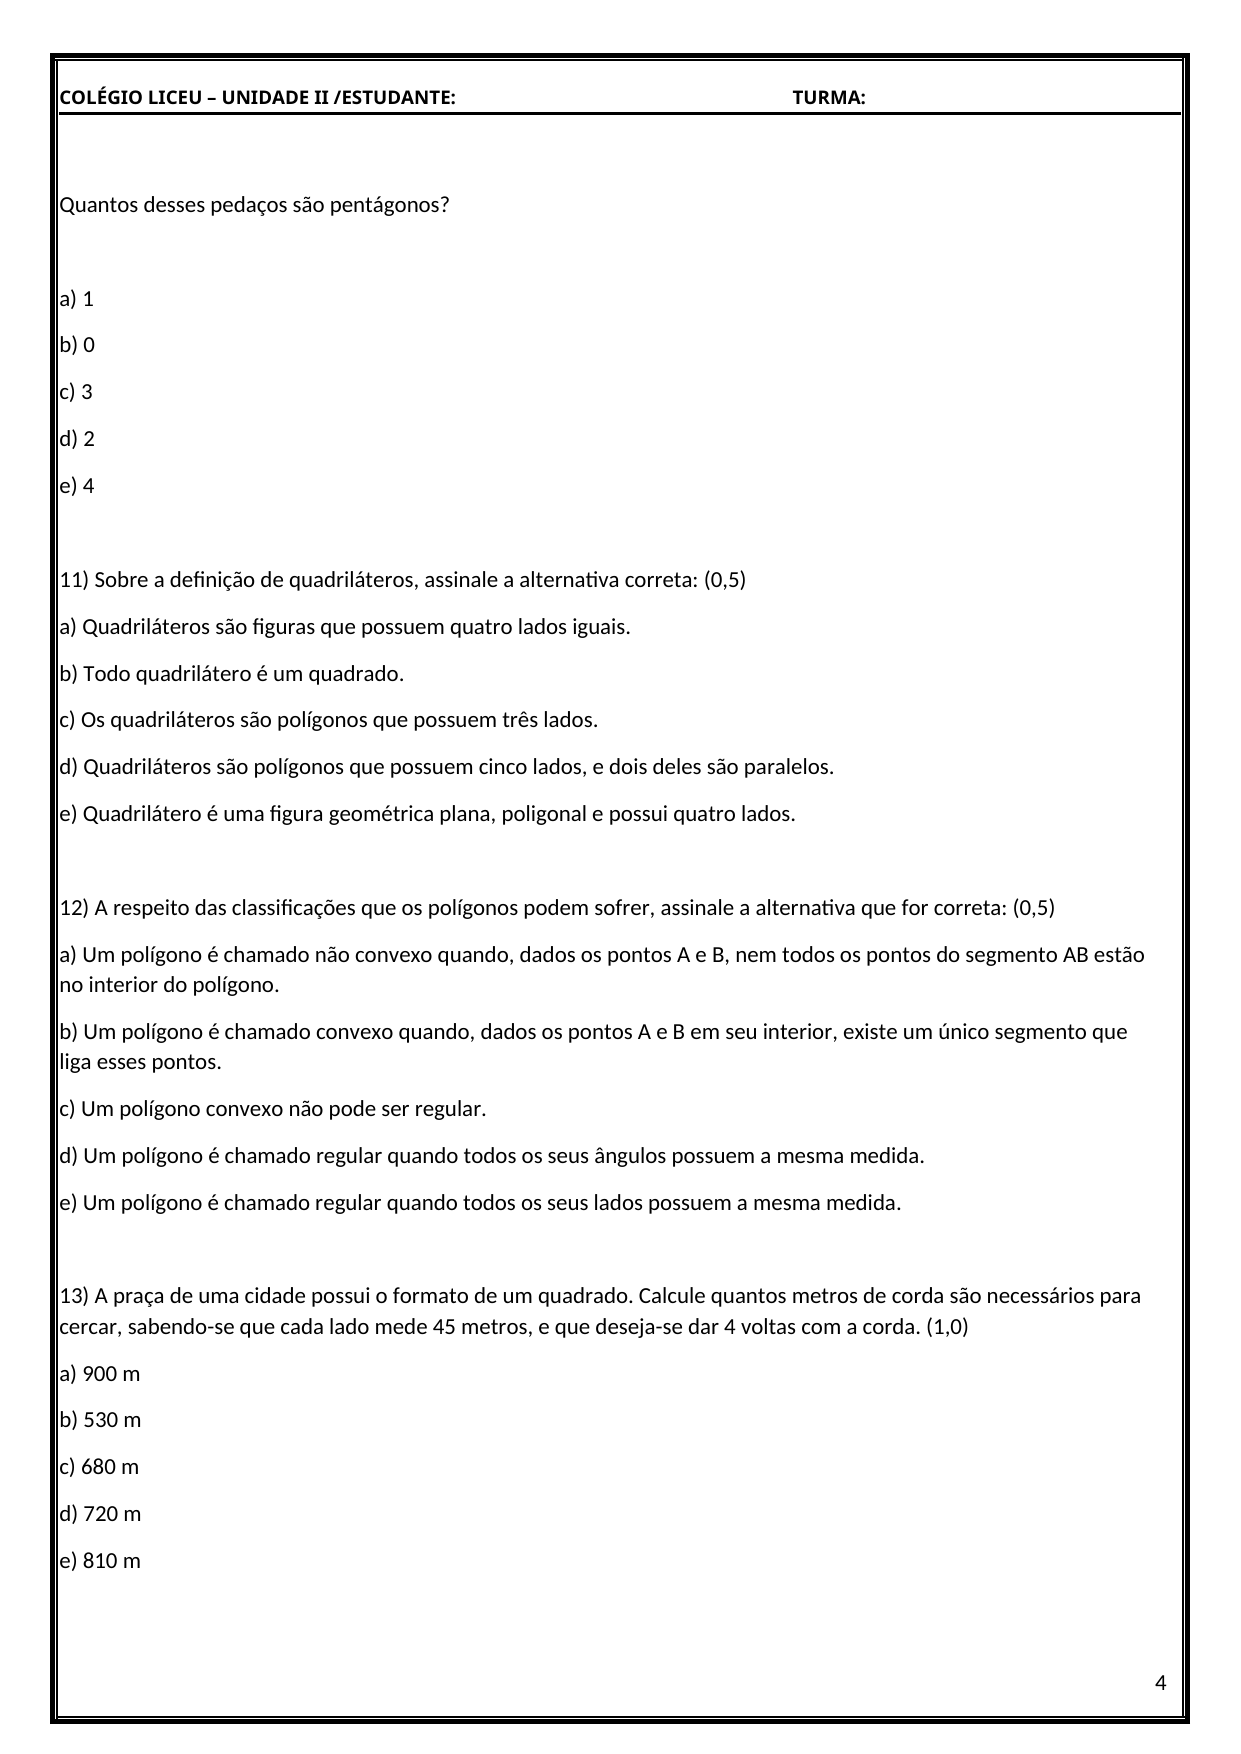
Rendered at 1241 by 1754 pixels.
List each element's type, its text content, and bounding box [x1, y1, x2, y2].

text e) Um polígono é chamado regular quando todos os seus lados possuem a mesma medida. [59, 1188, 1167, 1216]
text b) 0 [59, 331, 1167, 358]
text a) Um polígono é chamado não convexo quando, dados os pontos A e B, nem todos os pontos do segmento AB estão no interior do polígono. [59, 940, 1167, 998]
text Quantos desses pedaços são pentágonos? [59, 190, 1167, 218]
text a) 1 [59, 284, 1167, 312]
text 11) Sobre a definição de quadriláteros, assinale a alternativa correta: (0,5) [59, 565, 1167, 593]
text 13) A praça de uma cidade possui o formato de um quadrado. Calcule quantos metros de corda são necessários para cercar, sabendo-se que cada lado mede 45 metros, e que deseja-se dar 4 voltas com a corda. (1,0) [59, 1282, 1167, 1340]
text c) Um polígono convexo não pode ser regular. [59, 1094, 1167, 1122]
text d) Um polígono é chamado regular quando todos os seus ângulos possuem a mesma medida. [59, 1141, 1167, 1169]
text 12) A respeito das classificações que os polígonos podem sofrer, assinale a alternativa que for correta: (0,5) [59, 893, 1167, 921]
text b) Um polígono é chamado convexo quando, dados os pontos A e B em seu interior, existe um único segmento que liga esses pontos. [59, 1017, 1167, 1075]
text d) 2 [59, 424, 1167, 452]
text a) 900 m [59, 1359, 1167, 1387]
text d) Quadriláteros são polígonos que possuem cinco lados, e dois deles são paralelos. [59, 752, 1167, 780]
text e) Quadrilátero é uma figura geométrica plana, poligonal e possui quatro lados. [59, 799, 1167, 827]
text b) Todo quadrilátero é um quadrado. [59, 659, 1167, 687]
text c) Os quadriláteros são polígonos que possuem três lados. [59, 706, 1167, 733]
text a) Quadriláteros são figuras que possuem quatro lados iguais. [59, 612, 1167, 640]
text c) 680 m [59, 1452, 1167, 1480]
text d) 720 m [59, 1499, 1167, 1527]
text c) 3 [59, 377, 1167, 405]
text b) 530 m [59, 1406, 1167, 1433]
text e) 4 [59, 471, 1167, 499]
text e) 810 m [59, 1546, 1167, 1574]
